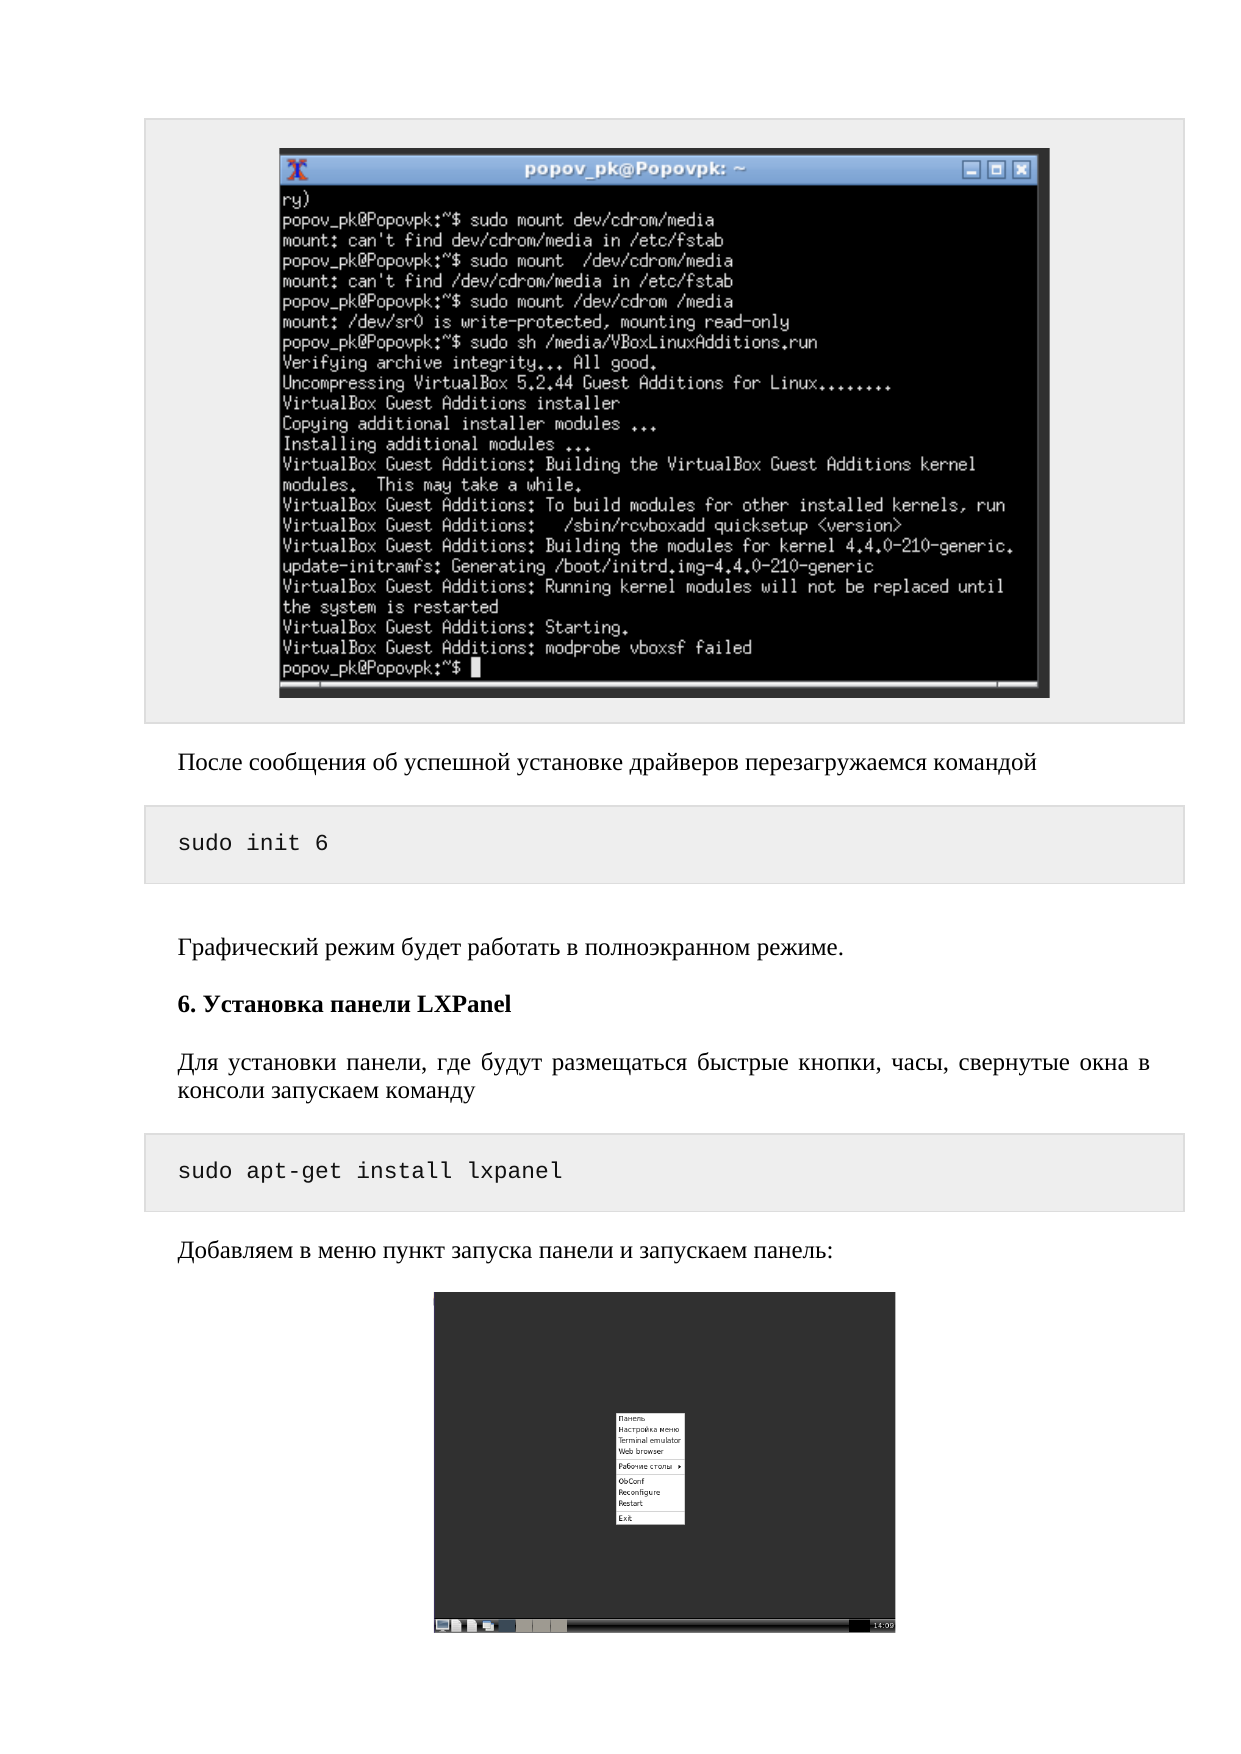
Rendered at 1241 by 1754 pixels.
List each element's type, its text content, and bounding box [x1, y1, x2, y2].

picture [279, 148, 1050, 698]
text sudo init 6 [146, 807, 1183, 883]
text sudo apt-get install lxpanel [146, 1135, 1183, 1211]
text После сообщения об успешной установке драйверов перезагружаемся командой [177, 747, 1152, 776]
text Графический режим будет работать в полноэкранном режиме. [177, 932, 1152, 961]
text 6. Установка панели LXPanel [177, 989, 1152, 1018]
text Добавляем в меню пункт запуска панели и запускаем панель: [177, 1235, 1152, 1264]
picture [433, 1292, 896, 1633]
text Для установки панели, где будут размещаться быстрые кнопки, часы, свернутые окна в консоли запускаем команду [177, 1047, 1152, 1104]
